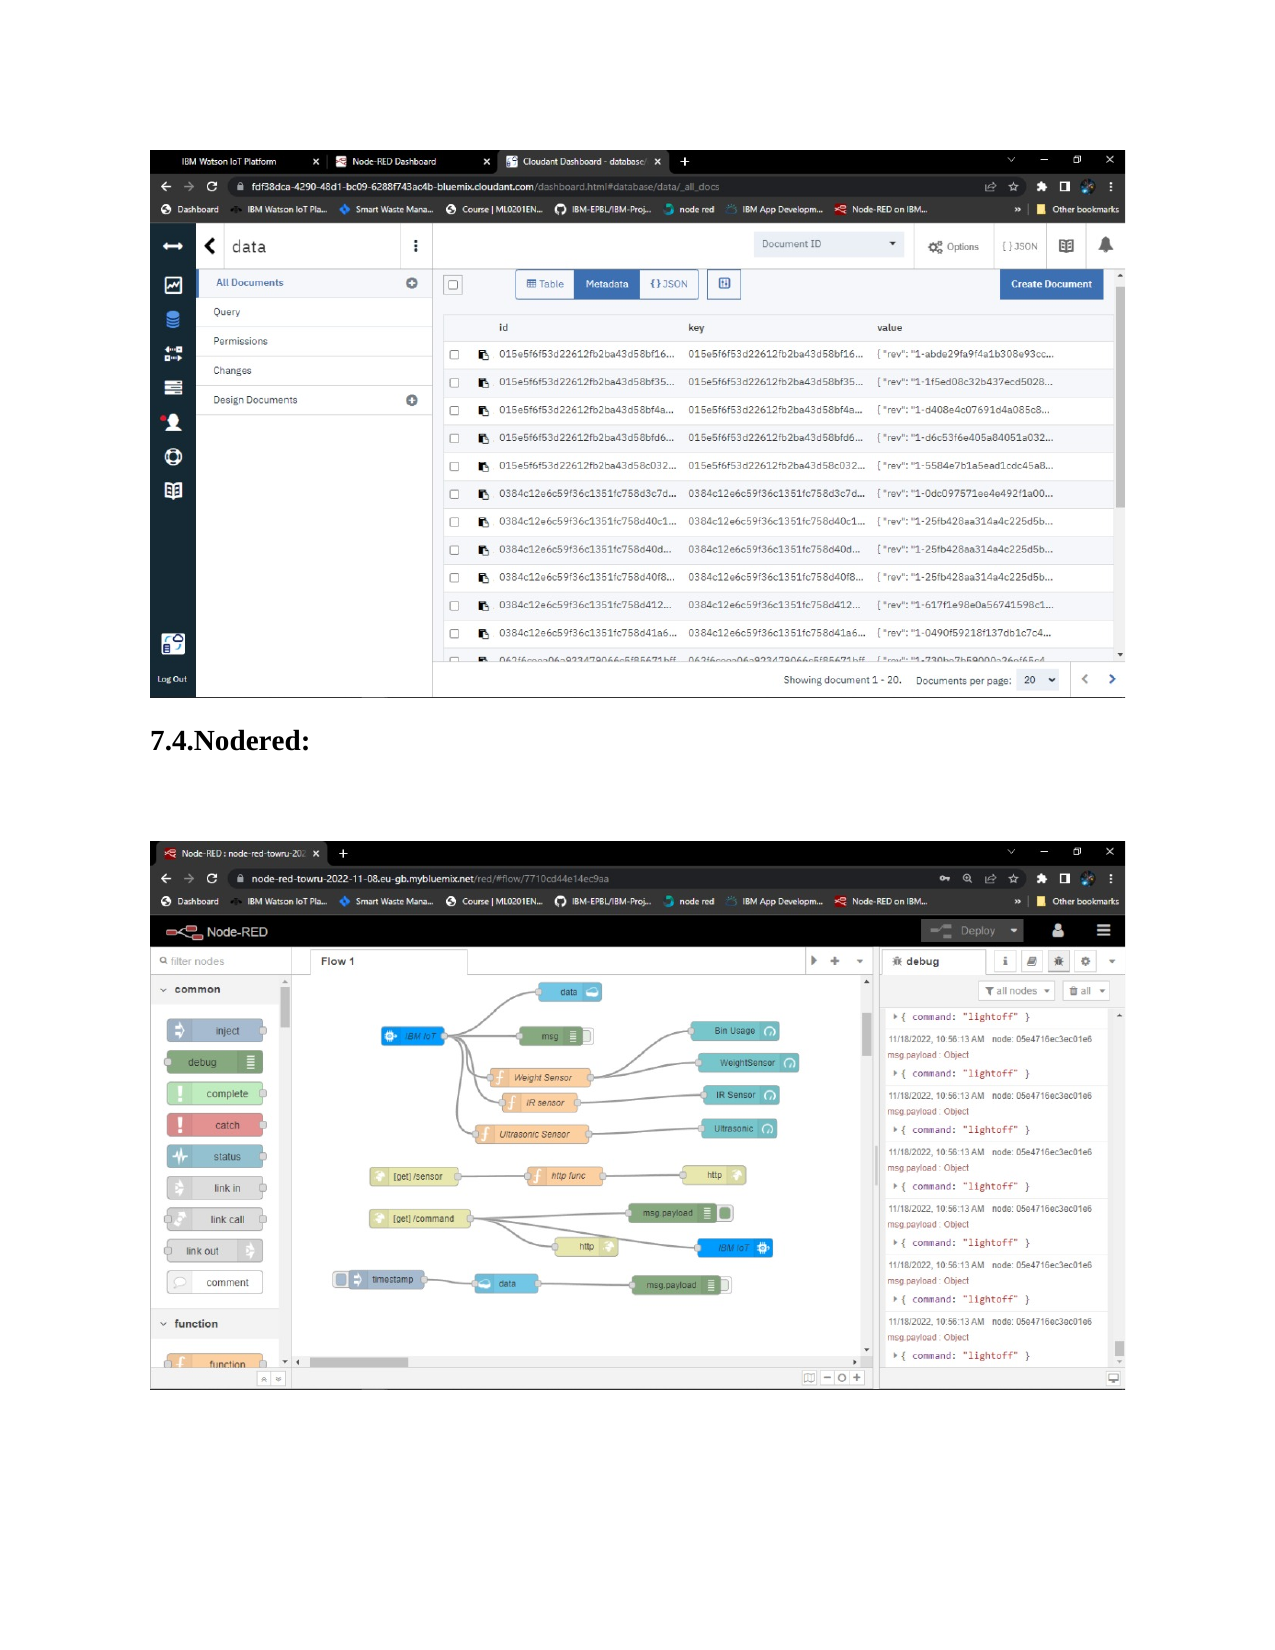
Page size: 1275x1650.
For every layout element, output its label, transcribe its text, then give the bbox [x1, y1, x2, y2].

picture [150, 841, 1125, 1390]
text 7.4.Nodered: [150, 723, 1125, 756]
picture [150, 150, 1125, 698]
